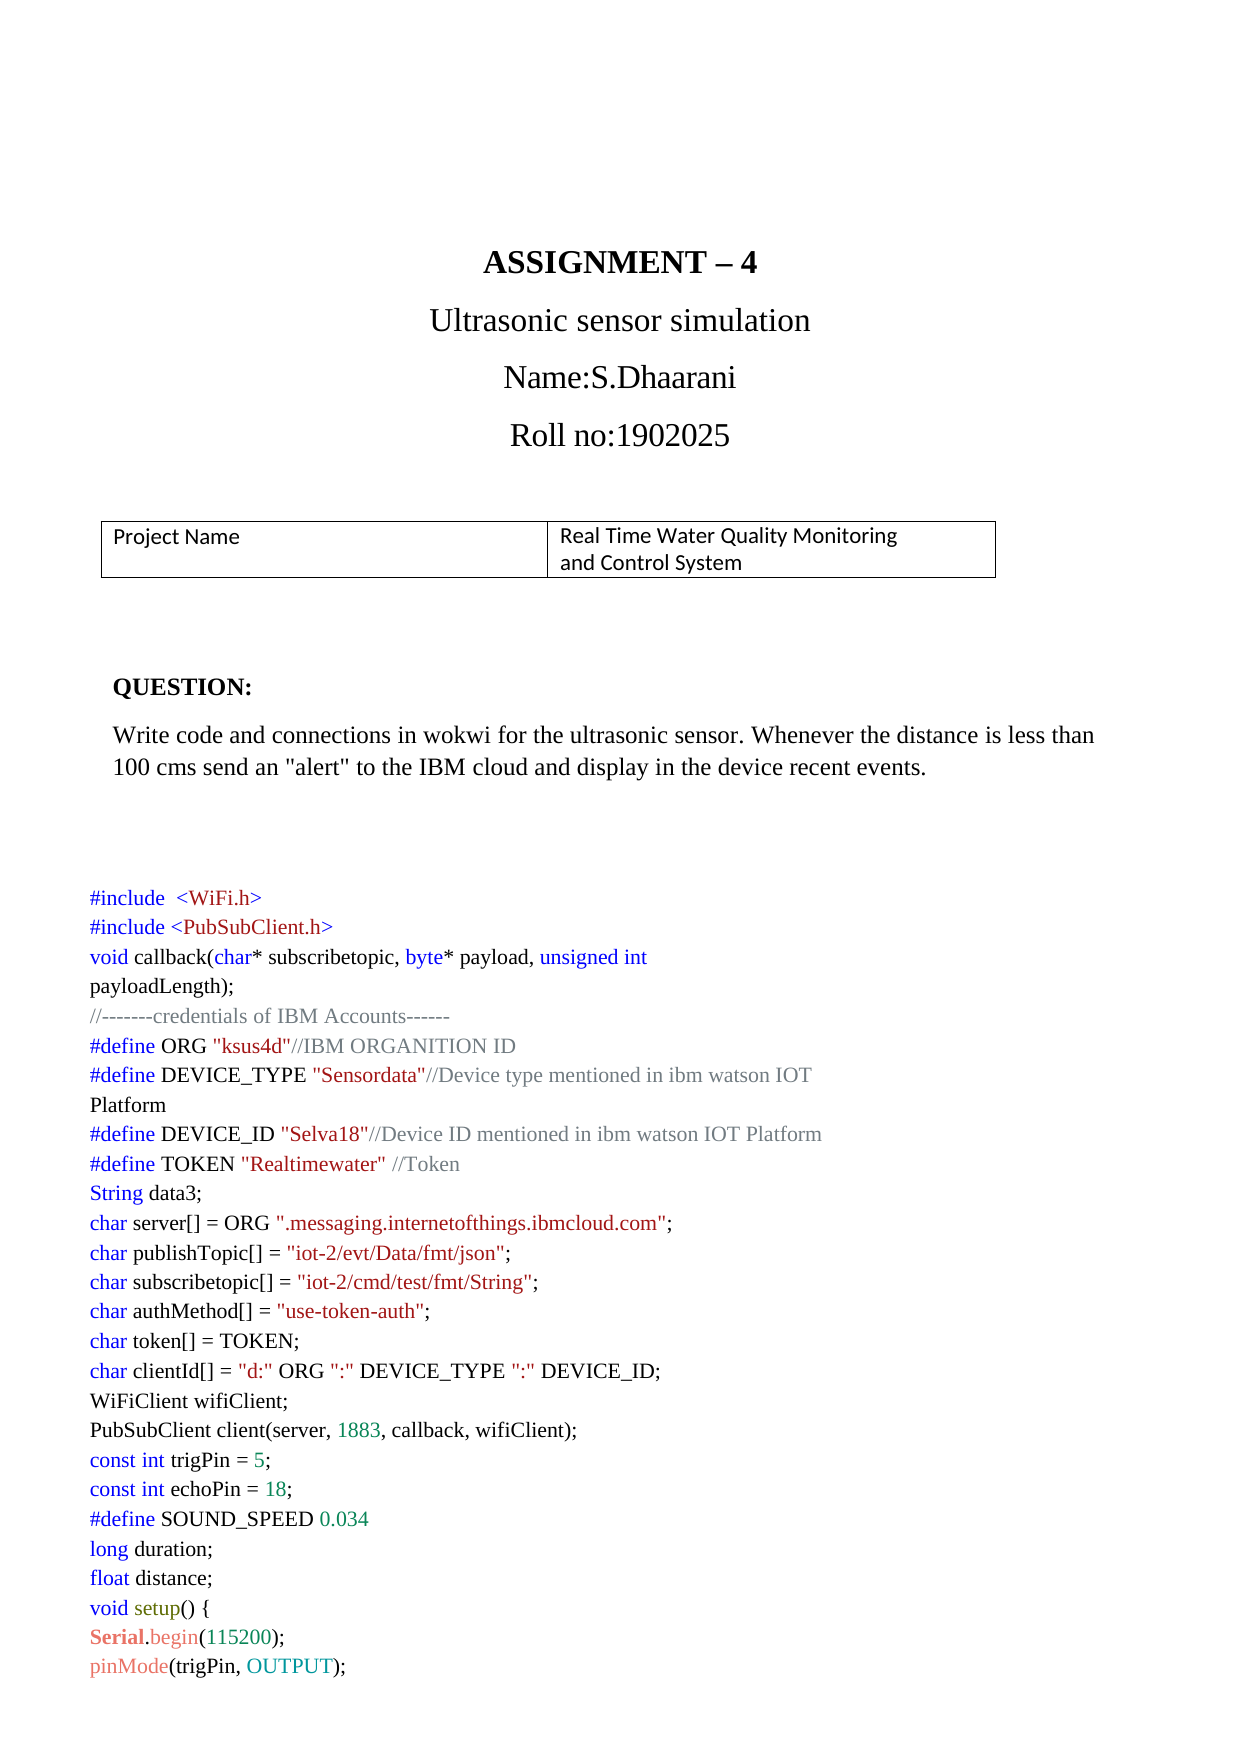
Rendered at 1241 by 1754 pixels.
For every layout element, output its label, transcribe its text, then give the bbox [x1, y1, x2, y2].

table_header Real Time Water Quality Monitoring and Control System [548, 522, 995, 577]
text QUESTION: [112, 672, 1115, 701]
text WiFiClient wifiClient; [89, 1388, 1115, 1413]
text #include <WiFi.h> #include <PubSubClient.h> [89, 885, 334, 939]
text float distance; void setup() { [89, 1565, 214, 1620]
text #define DEVICE_ID "Selva18"//Device ID mentioned in ibm watson IOT Platform #define TOKEN "Realtimewater" //Token [89, 1121, 824, 1176]
text String data3; [89, 1180, 1115, 1206]
text Roll no:1902025 [358, 416, 882, 454]
text #define SOUND_SPEED 0.034 long duration; [89, 1506, 370, 1561]
text //-------credentials of IBM Accounts------ [89, 1003, 1115, 1028]
text void callback(char* subscribetopic, byte* payload, unsigned int payloadLength); [89, 944, 649, 999]
text Serial.begin(115200); pinMode(trigPin, OUTPUT); [89, 1624, 347, 1679]
text Ultrasonic sensor simulation [358, 300, 882, 338]
text Write code and connections in wokwi for the ultrasonic sensor. Whenever the distance is less than 100 cms send an "alert" to the IBM cloud and display in the device recent events. [112, 720, 1115, 780]
text char clientId[] = "d:" ORG ":" DEVICE_TYPE ":" DEVICE_ID; [89, 1358, 1115, 1383]
text char token[] = TOKEN; [89, 1328, 1115, 1353]
text const int echoPin = 18; [89, 1476, 1115, 1502]
text char subscribetopic[] = "iot-2/cmd/test/fmt/String"; char authMethod[] = "use-token-auth"; [89, 1269, 540, 1324]
text Name:S.Dhaarani [358, 358, 882, 396]
text #define DEVICE_TYPE "Sensordata"//Device type mentioned in ibm watson IOT Platform [89, 1062, 814, 1117]
text PubSubClient client(server, 1883, callback, wifiClient); const int trigPin = 5; [89, 1417, 579, 1472]
text char server[] = ORG ".messaging.internetofthings.ibmcloud.com"; char publishTopic[] = "iot-2/evt/Data/fmt/json"; [89, 1210, 674, 1265]
title ASSIGNMENT – 4 [358, 242, 882, 280]
table_header Project Name [102, 522, 547, 577]
text #define ORG "ksus4d"//IBM ORGANITION ID [89, 1033, 1115, 1058]
